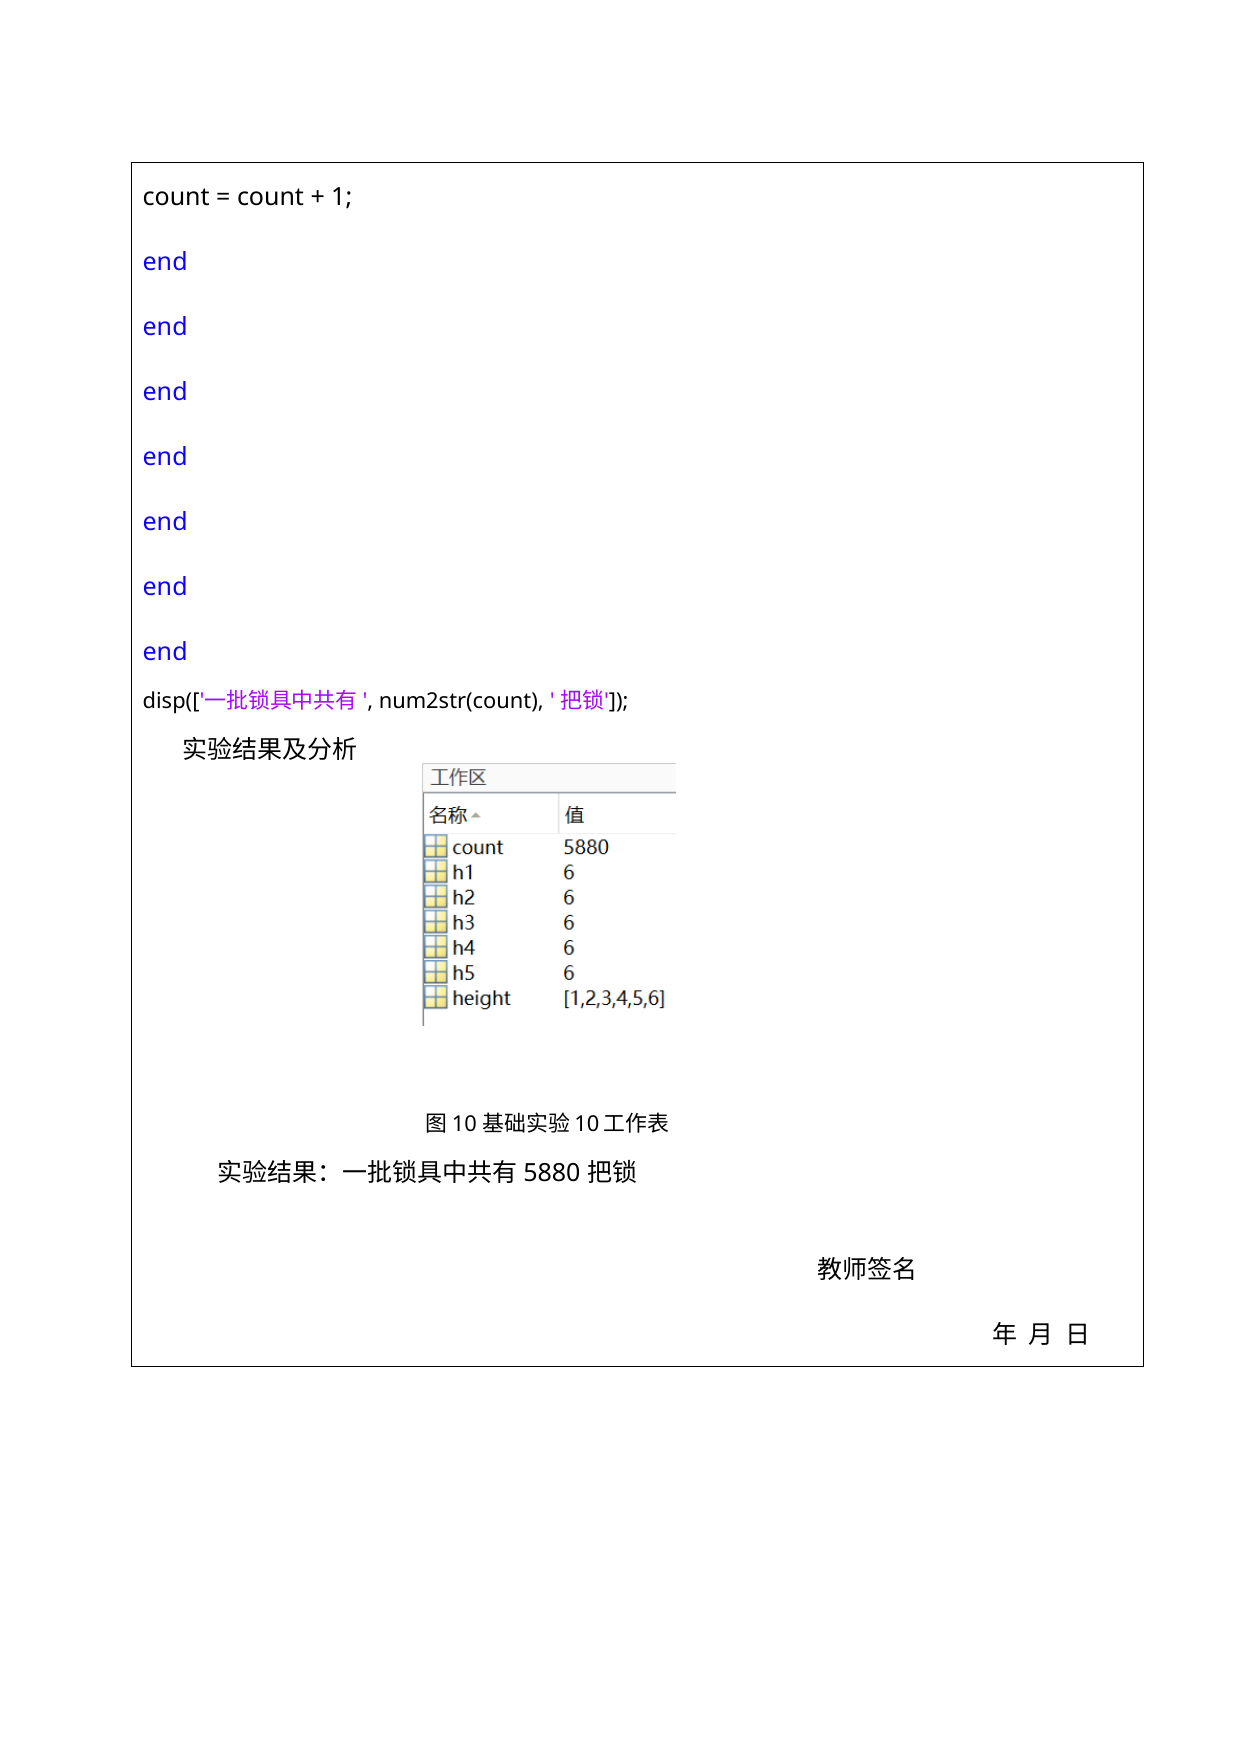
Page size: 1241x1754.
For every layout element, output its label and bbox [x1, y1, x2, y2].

table_cell [132, 163, 1143, 1366]
picture [422, 763, 677, 1026]
